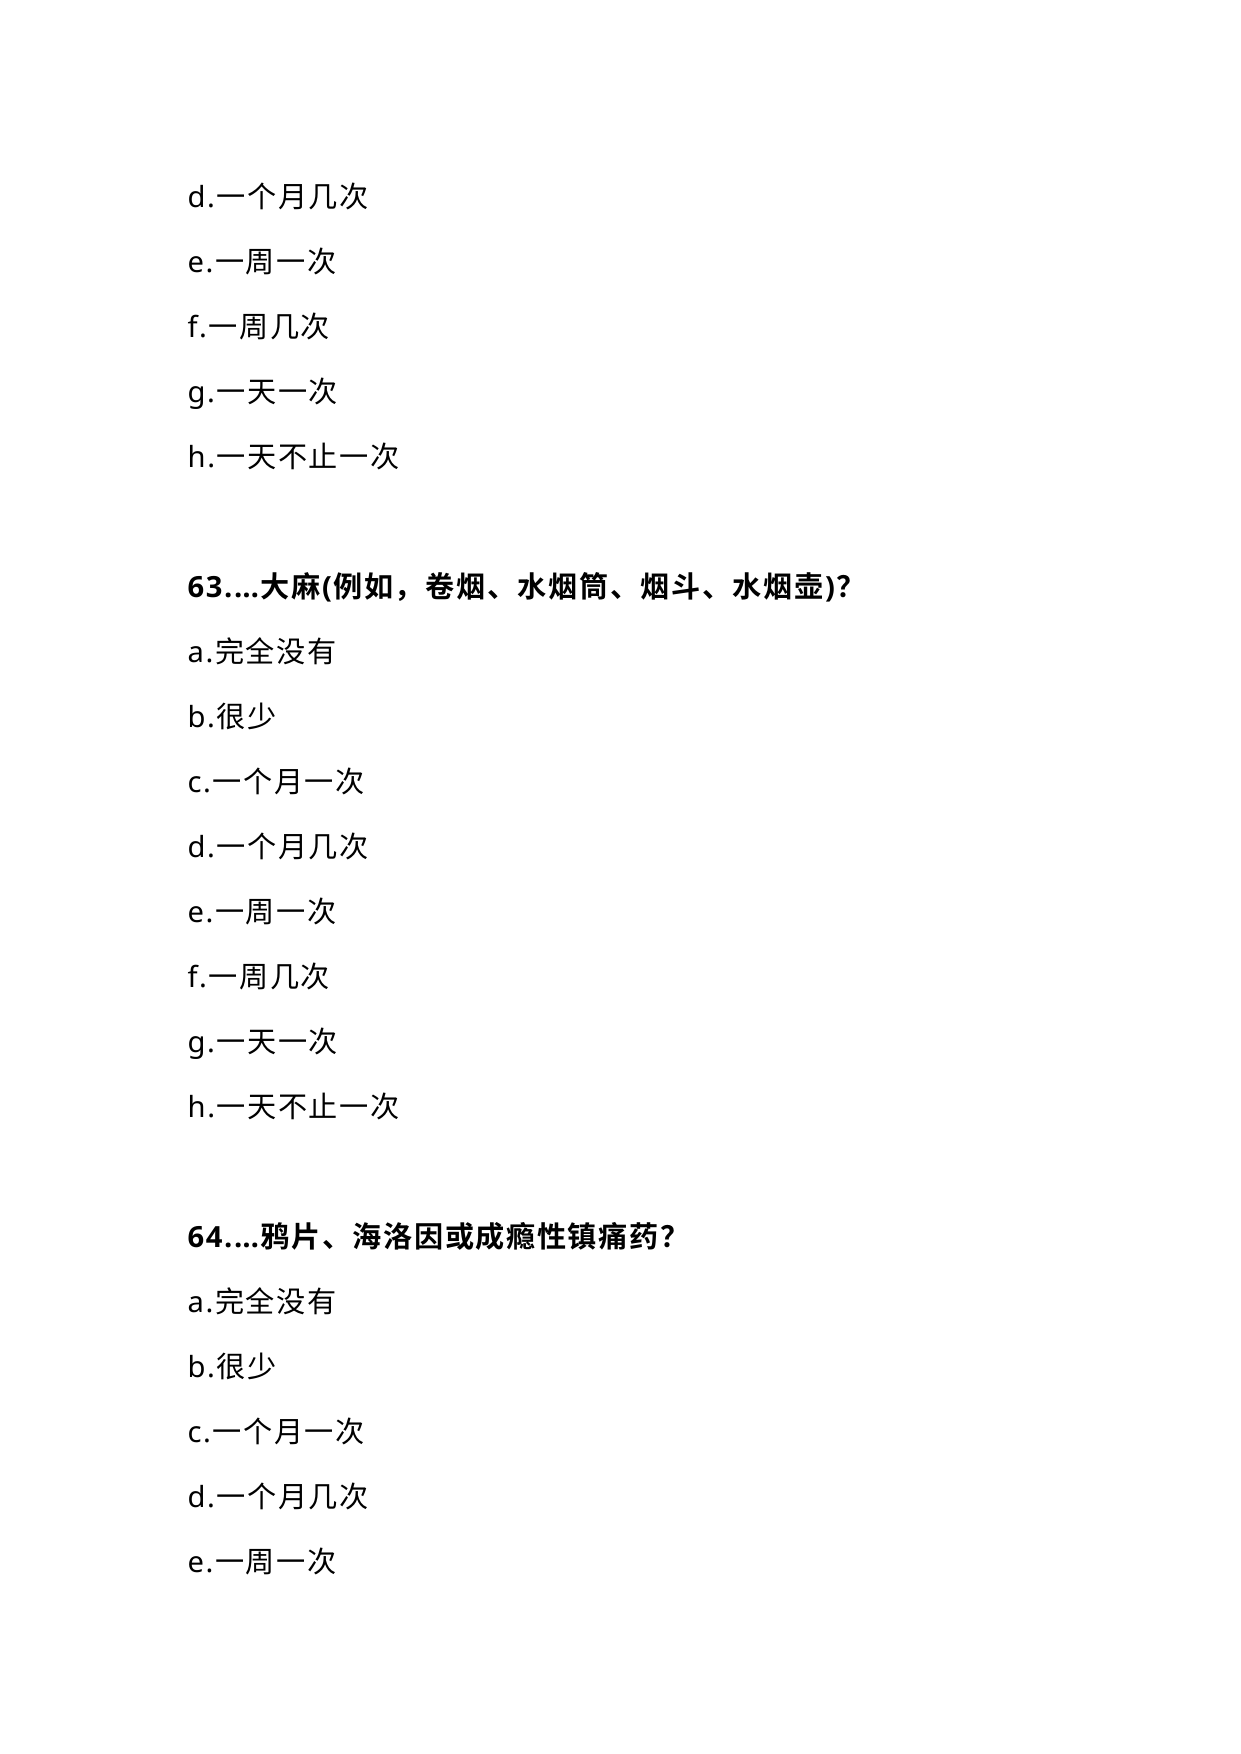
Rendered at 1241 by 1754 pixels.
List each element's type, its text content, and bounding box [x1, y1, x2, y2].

list e.一周一次 [187, 227, 1053, 292]
list h.一天不止一次 [187, 422, 1053, 487]
list a.完全没有 [187, 617, 1053, 682]
text 64.…鸦片、海洛因或成瘾性镇痛药？ [187, 1202, 1053, 1267]
list e.一周一次 [187, 877, 1053, 942]
text 63.…大麻(例如，卷烟、水烟筒、烟斗、水烟壶)？ [187, 552, 1053, 617]
list g.一天一次 [187, 357, 1053, 422]
list h.一天不止一次 [187, 1072, 1053, 1137]
list b.很少 [187, 1332, 1053, 1397]
list c.一个月一次 [187, 1397, 1053, 1462]
list f.一周几次 [187, 292, 1053, 357]
list d.一个月几次 [187, 1462, 1053, 1527]
list d.一个月几次 [187, 812, 1053, 877]
list g.一天一次 [187, 1007, 1053, 1072]
list f.一周几次 [187, 942, 1053, 1007]
list e.一周一次 [187, 1527, 1053, 1592]
list a.完全没有 [187, 1267, 1053, 1332]
list d.一个月几次 [187, 162, 1053, 227]
list c.一个月一次 [187, 747, 1053, 812]
list b.很少 [187, 682, 1053, 747]
